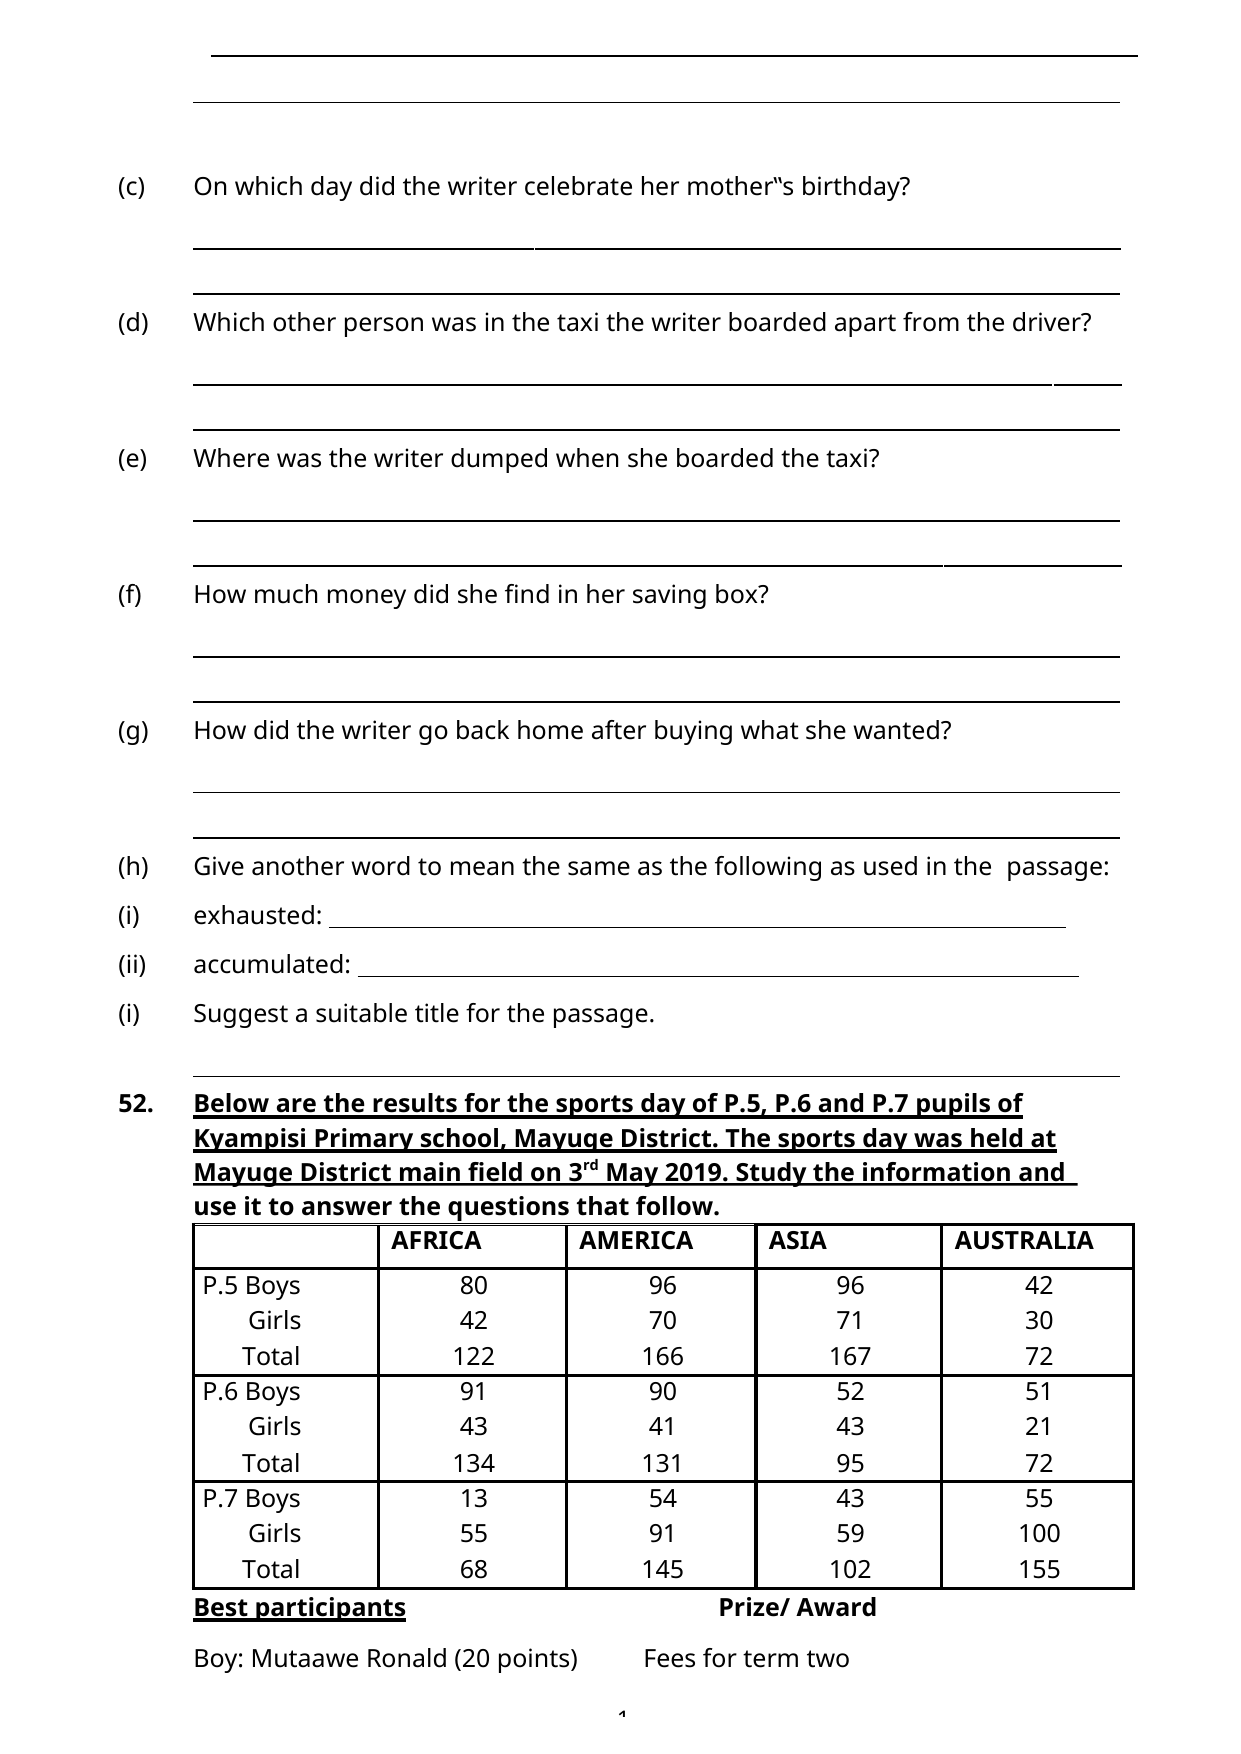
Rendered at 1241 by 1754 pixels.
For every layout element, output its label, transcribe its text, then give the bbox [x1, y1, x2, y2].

table_cell 95 [758, 1443, 940, 1480]
list exhausted: [118, 898, 1213, 932]
table_cell 52 [758, 1377, 940, 1407]
table_header AMERICA [568, 1226, 754, 1267]
table_cell 13 [380, 1483, 565, 1513]
list Below are the results for the sports day of P.5, P.6 and P.7 pupils of Kyampisi Primary school, Mayuge District. The sports day was held at Mayuge District main field on 3rd May 2019. Study the information and use it to answer the questions that follow. [118, 1086, 1078, 1222]
table_cell 55 [380, 1513, 565, 1549]
table_cell 41 [568, 1407, 754, 1443]
table_cell 131 [568, 1443, 754, 1480]
table_cell 134 [380, 1443, 565, 1480]
table_cell 100 [943, 1513, 1132, 1549]
table_cell P.7 Boys [195, 1483, 377, 1513]
table_cell 43 [758, 1407, 940, 1443]
table_header AFRICA [380, 1226, 565, 1267]
table_cell 102 [758, 1550, 940, 1587]
table_cell Girls [195, 1407, 377, 1443]
table_cell 71 [758, 1300, 940, 1336]
table_cell 166 [568, 1336, 754, 1373]
table_cell 90 [568, 1377, 754, 1407]
table_cell 91 [380, 1377, 565, 1407]
table_cell 72 [943, 1443, 1132, 1480]
table_header AUSTRALIA [943, 1226, 1132, 1267]
list On which day did the writer celebrate her mother‟s birthday? [118, 168, 1213, 203]
table_cell 70 [568, 1300, 754, 1336]
table_cell 145 [568, 1550, 754, 1587]
table_cell 96 [758, 1270, 940, 1300]
table_cell 54 [568, 1483, 754, 1513]
list How did the writer go back home after buying what she wanted? [118, 712, 1213, 746]
text (ii) accumulated: [118, 947, 1213, 981]
list Where was the writer dumped when she boarded the taxi? [118, 441, 1213, 474]
text (i) Suggest a suitable title for the passage. [118, 996, 1213, 1030]
table_cell 21 [943, 1407, 1132, 1443]
table_cell P.6 Boys [195, 1377, 377, 1407]
table_cell 42 [380, 1300, 565, 1336]
table_cell P.5 Boys [195, 1270, 377, 1300]
table_cell Girls [195, 1300, 377, 1336]
table_cell 51 [943, 1377, 1132, 1407]
table_cell 30 [943, 1300, 1132, 1336]
table_cell Girls [195, 1513, 377, 1549]
table_cell 43 [758, 1483, 940, 1513]
table_cell 42 [943, 1270, 1132, 1300]
table_cell Total [195, 1443, 377, 1480]
table_cell Total [195, 1550, 377, 1587]
table_cell 68 [380, 1550, 565, 1587]
table_cell Total [195, 1336, 377, 1373]
table_cell 167 [758, 1336, 940, 1373]
table_cell 55 [943, 1483, 1132, 1513]
table_cell 96 [568, 1270, 754, 1300]
list Which other person was in the taxi the writer boarded apart from the driver? [118, 304, 1213, 339]
table_cell 80 [380, 1270, 565, 1300]
list How much money did she find in her saving box? [118, 576, 1213, 611]
table_cell 72 [943, 1336, 1132, 1373]
table_cell 122 [380, 1336, 565, 1373]
list Give another word to mean the same as the following as used in the passage: [118, 848, 1213, 882]
table_cell 91 [568, 1513, 754, 1549]
table_cell 155 [943, 1550, 1132, 1587]
table_cell 43 [380, 1407, 565, 1443]
table_cell 59 [758, 1513, 940, 1549]
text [193, 1590, 884, 1675]
table_header ASIA [758, 1226, 940, 1267]
table_header [195, 1226, 377, 1267]
